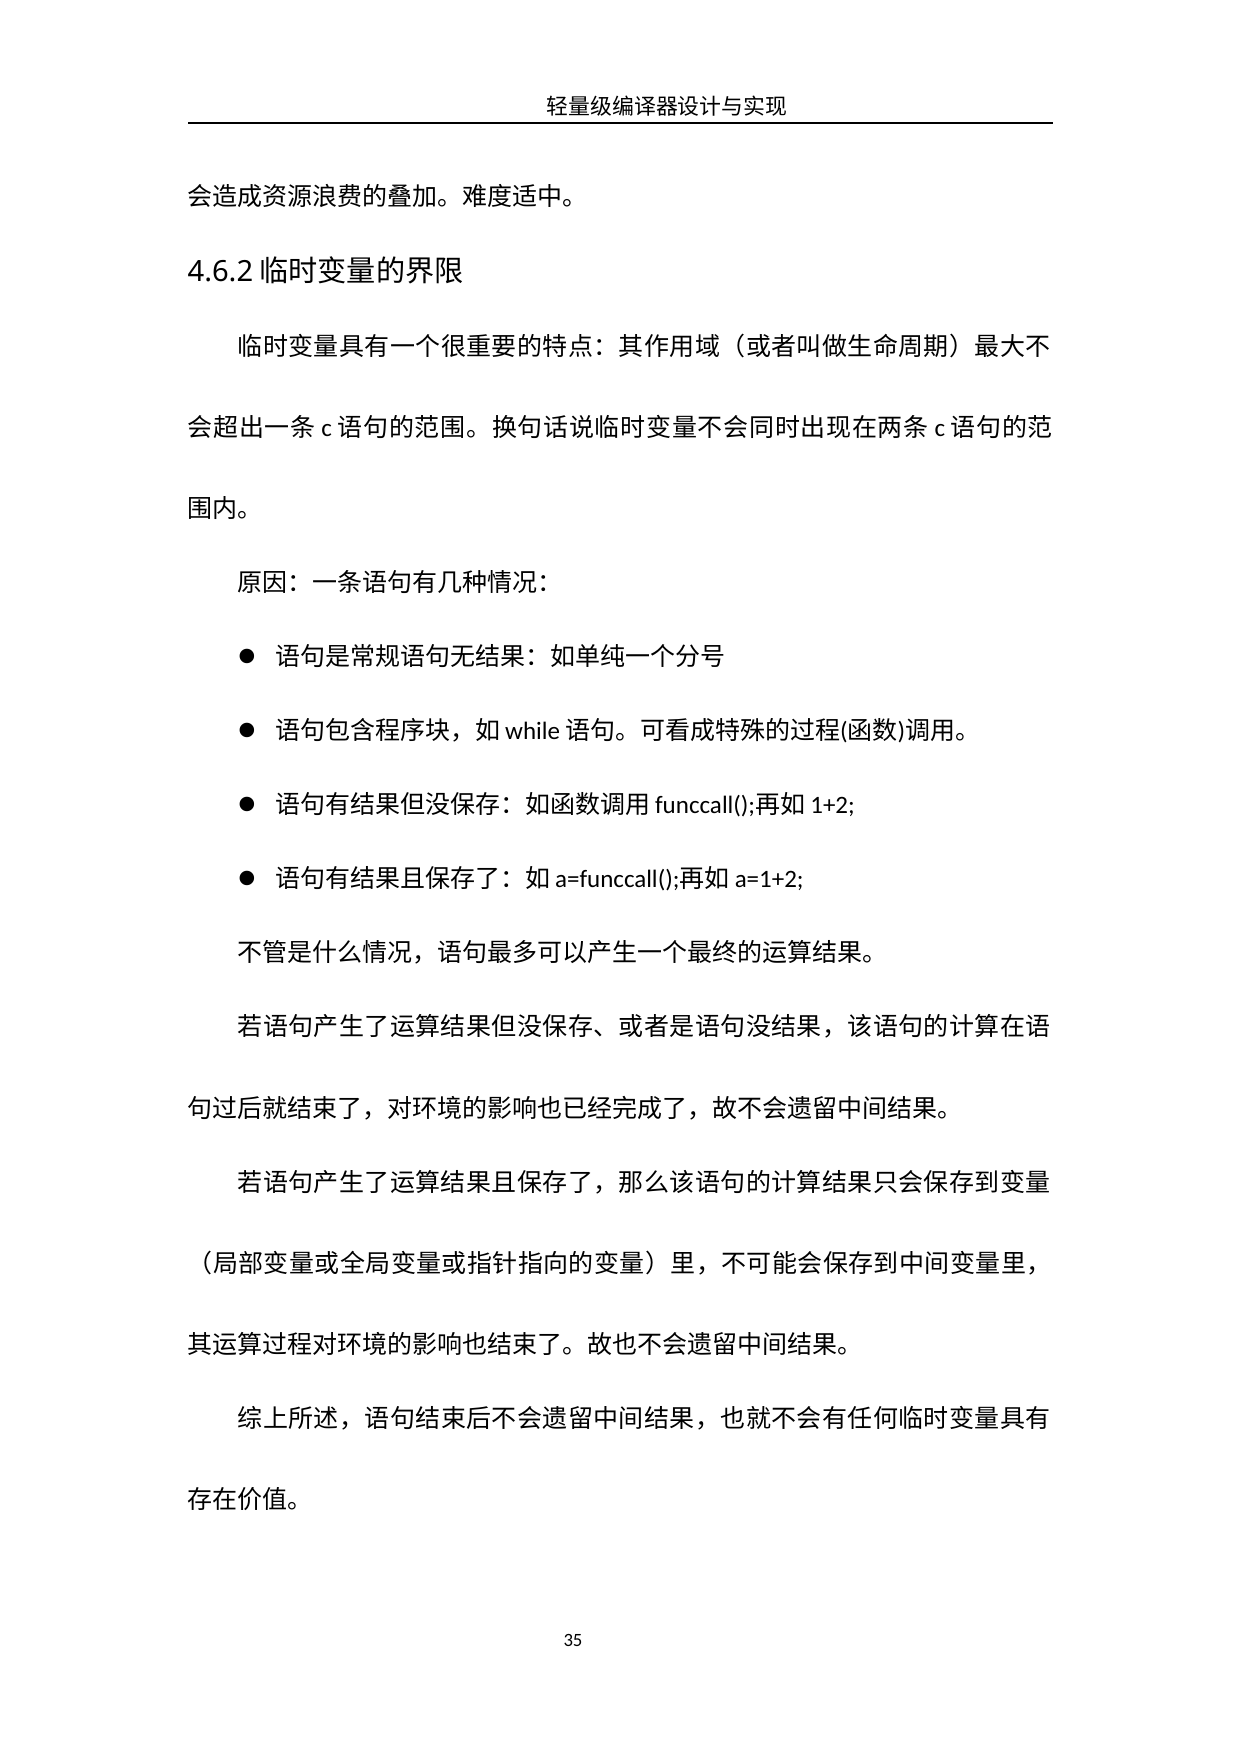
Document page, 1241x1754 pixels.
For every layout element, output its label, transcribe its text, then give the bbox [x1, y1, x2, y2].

list 语句有结果且保存了：如a=funccall();再如a=1+2; [187, 844, 1053, 909]
text 若语句产生了运算结果且保存了，那么该语句的计算结果只会保存到变量（局部变量或全局变量或指针指向的变量）里，不可能会保存到中间变量里，其运算过程对环境的影响也结束了。故也不会遗留中间结果。 [187, 1148, 1053, 1375]
list 语句包含程序块，如while语句。可看成特殊的过程(函数)调用。 [187, 696, 1053, 761]
list 语句是常规语句无结果：如单纯一个分号 [187, 622, 1053, 687]
subtitle 4.6.2临时变量的界限 [187, 236, 1053, 301]
text 若语句产生了运算结果但没保存、或者是语句没结果，该语句的计算在语句过后就结束了，对环境的影响也已经完成了，故不会遗留中间结果。 [187, 992, 1053, 1139]
text 原因：一条语句有几种情况： [187, 548, 1053, 613]
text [187, 162, 1053, 227]
text 不管是什么情况，语句最多可以产生一个最终的运算结果。 [187, 918, 1053, 983]
text 临时变量具有一个很重要的特点：其作用域（或者叫做生命周期）最大不会超出一条c语句的范围。换句话说临时变量不会同时出现在两条c语句的范围内。 [187, 312, 1053, 539]
text 综上所述，语句结束后不会遗留中间结果，也就不会有任何临时变量具有存在价值。 [187, 1384, 1053, 1531]
list 语句有结果但没保存：如函数调用funccall();再如1+2; [187, 770, 1053, 835]
